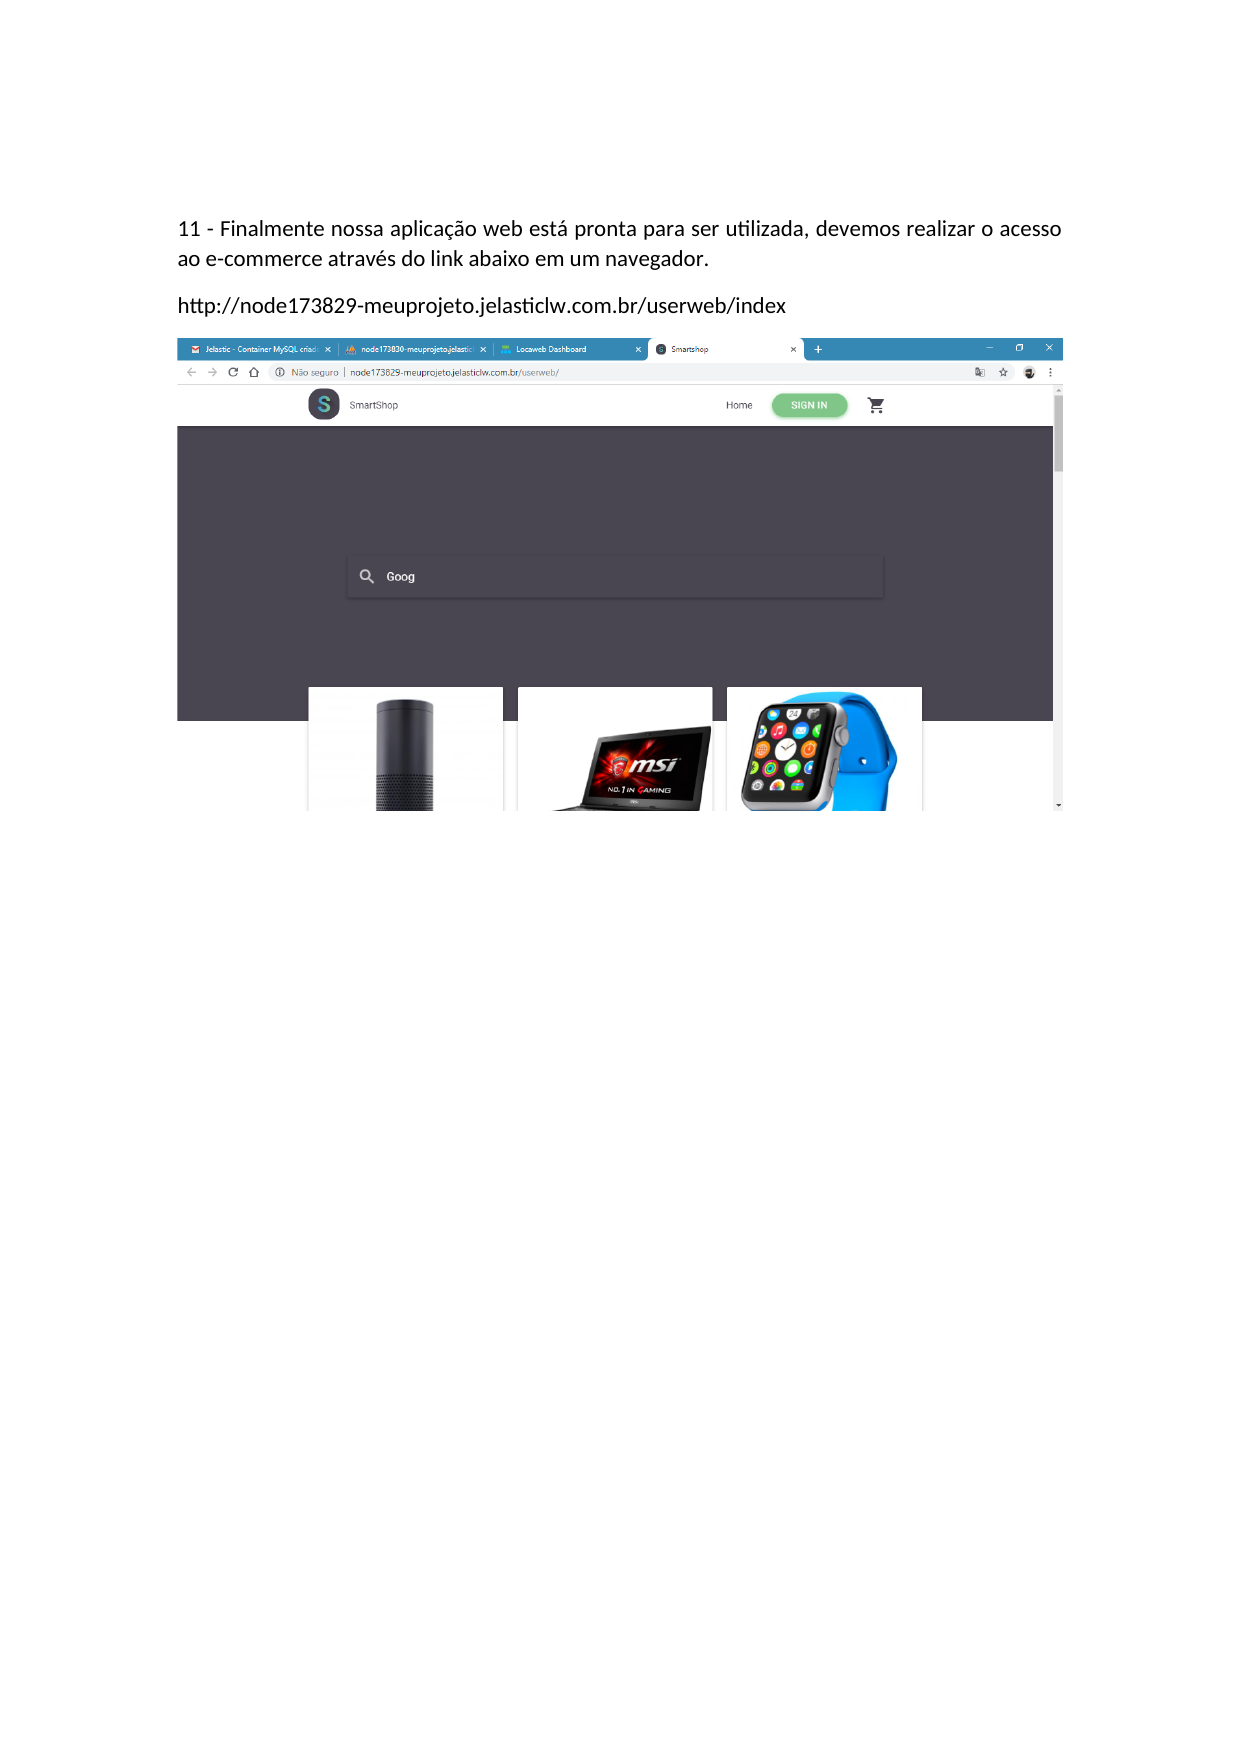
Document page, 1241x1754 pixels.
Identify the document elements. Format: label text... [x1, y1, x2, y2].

text http://node173829-meuprojeto.jelasticlw.com.br/userweb/index [177, 291, 1063, 319]
picture [177, 338, 1063, 811]
text 11 - Finalmente nossa aplicação web está pronta para ser utilizada, devemos realizar o acesso ao e-commerce através do link abaixo em um navegador. [177, 214, 1063, 272]
